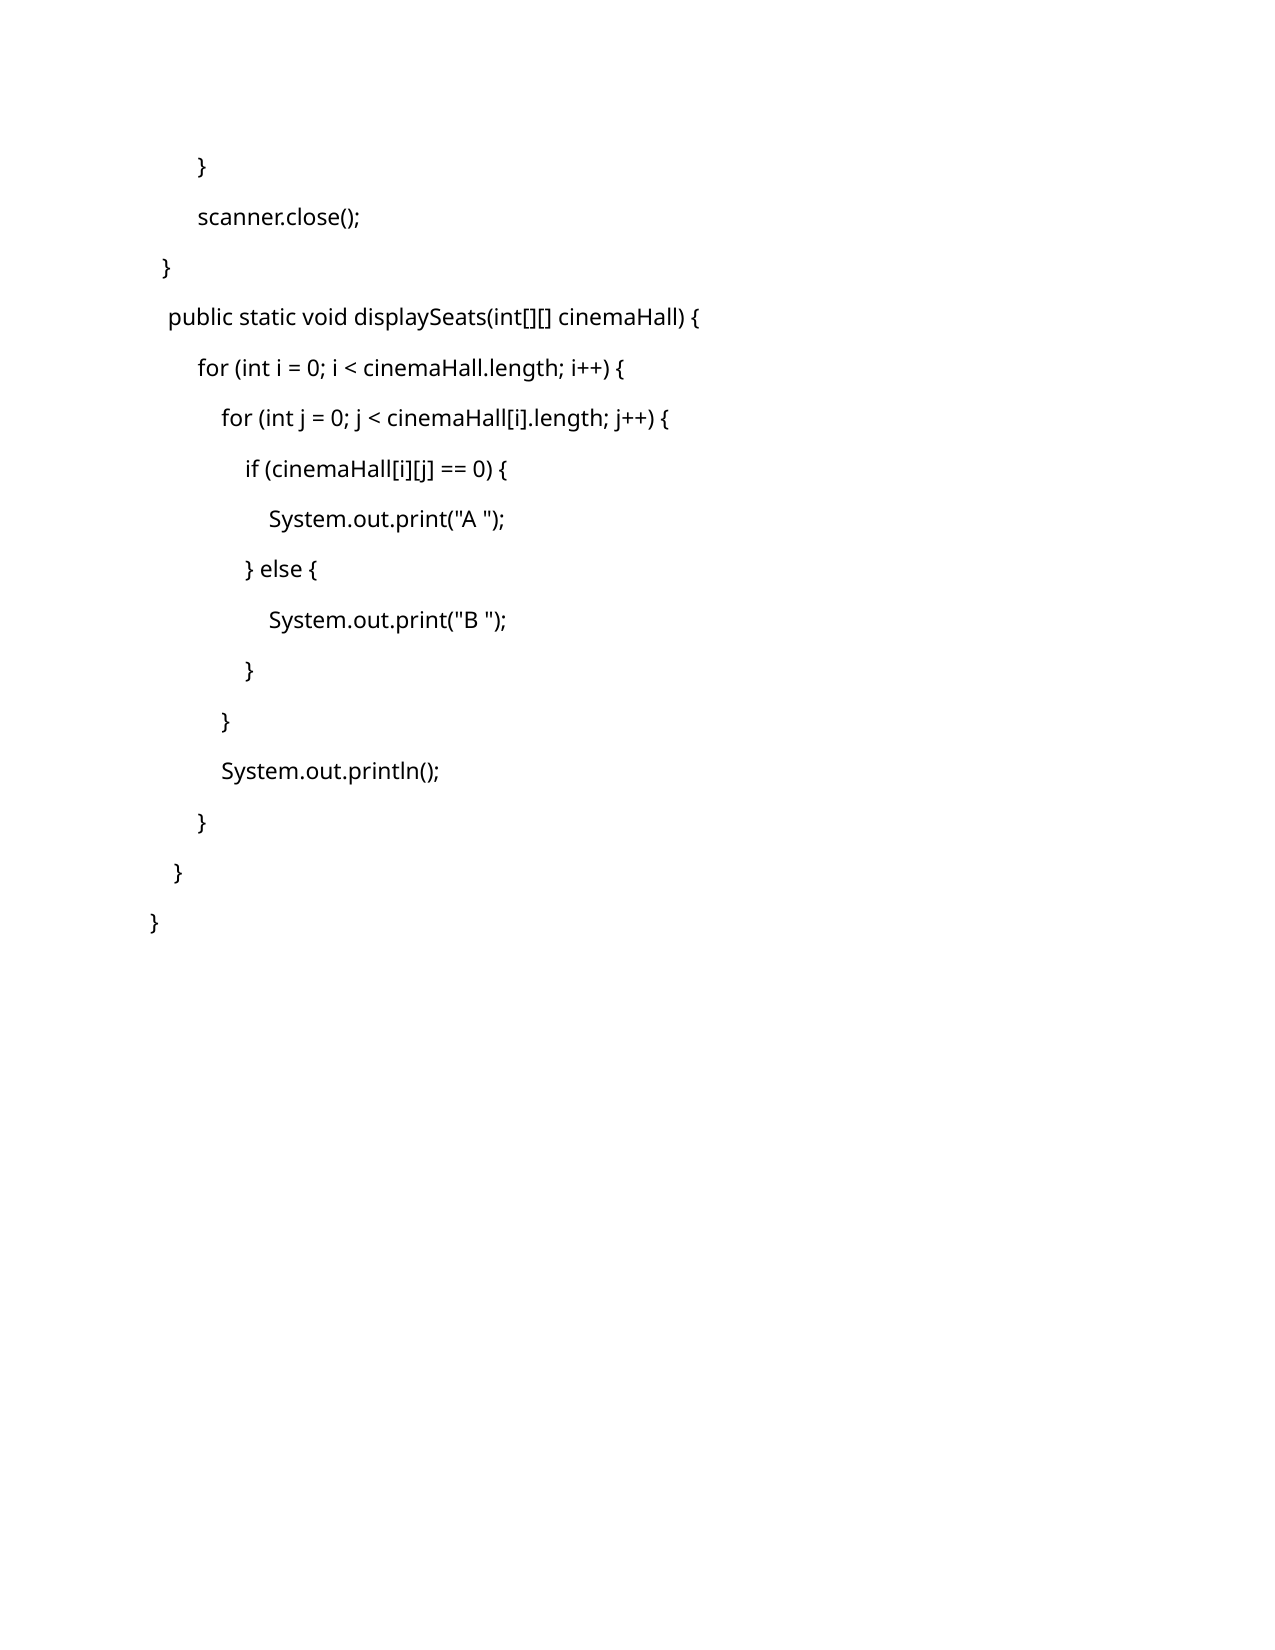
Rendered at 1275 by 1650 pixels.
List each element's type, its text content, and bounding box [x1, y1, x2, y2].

text } [150, 251, 1125, 282]
text for (int i = 0; i < cinemaHall.length; i++) { [150, 352, 1125, 383]
text } [150, 654, 1125, 685]
text } [150, 150, 1125, 181]
text System.out.println(); [150, 755, 1125, 786]
text } else { [150, 553, 1125, 584]
text System.out.print("B "); [150, 604, 1125, 635]
text public static void displaySeats(int[][] cinemaHall) { [150, 301, 1125, 332]
text if (cinemaHall[i][j] == 0) { [150, 452, 1125, 484]
text scanner.close(); [150, 200, 1125, 232]
text } [150, 856, 1125, 887]
text } [150, 906, 1125, 937]
text } [150, 704, 1125, 736]
text System.out.print("A "); [150, 503, 1125, 534]
text for (int j = 0; j < cinemaHall[i].length; j++) { [150, 402, 1125, 433]
text } [150, 805, 1125, 837]
